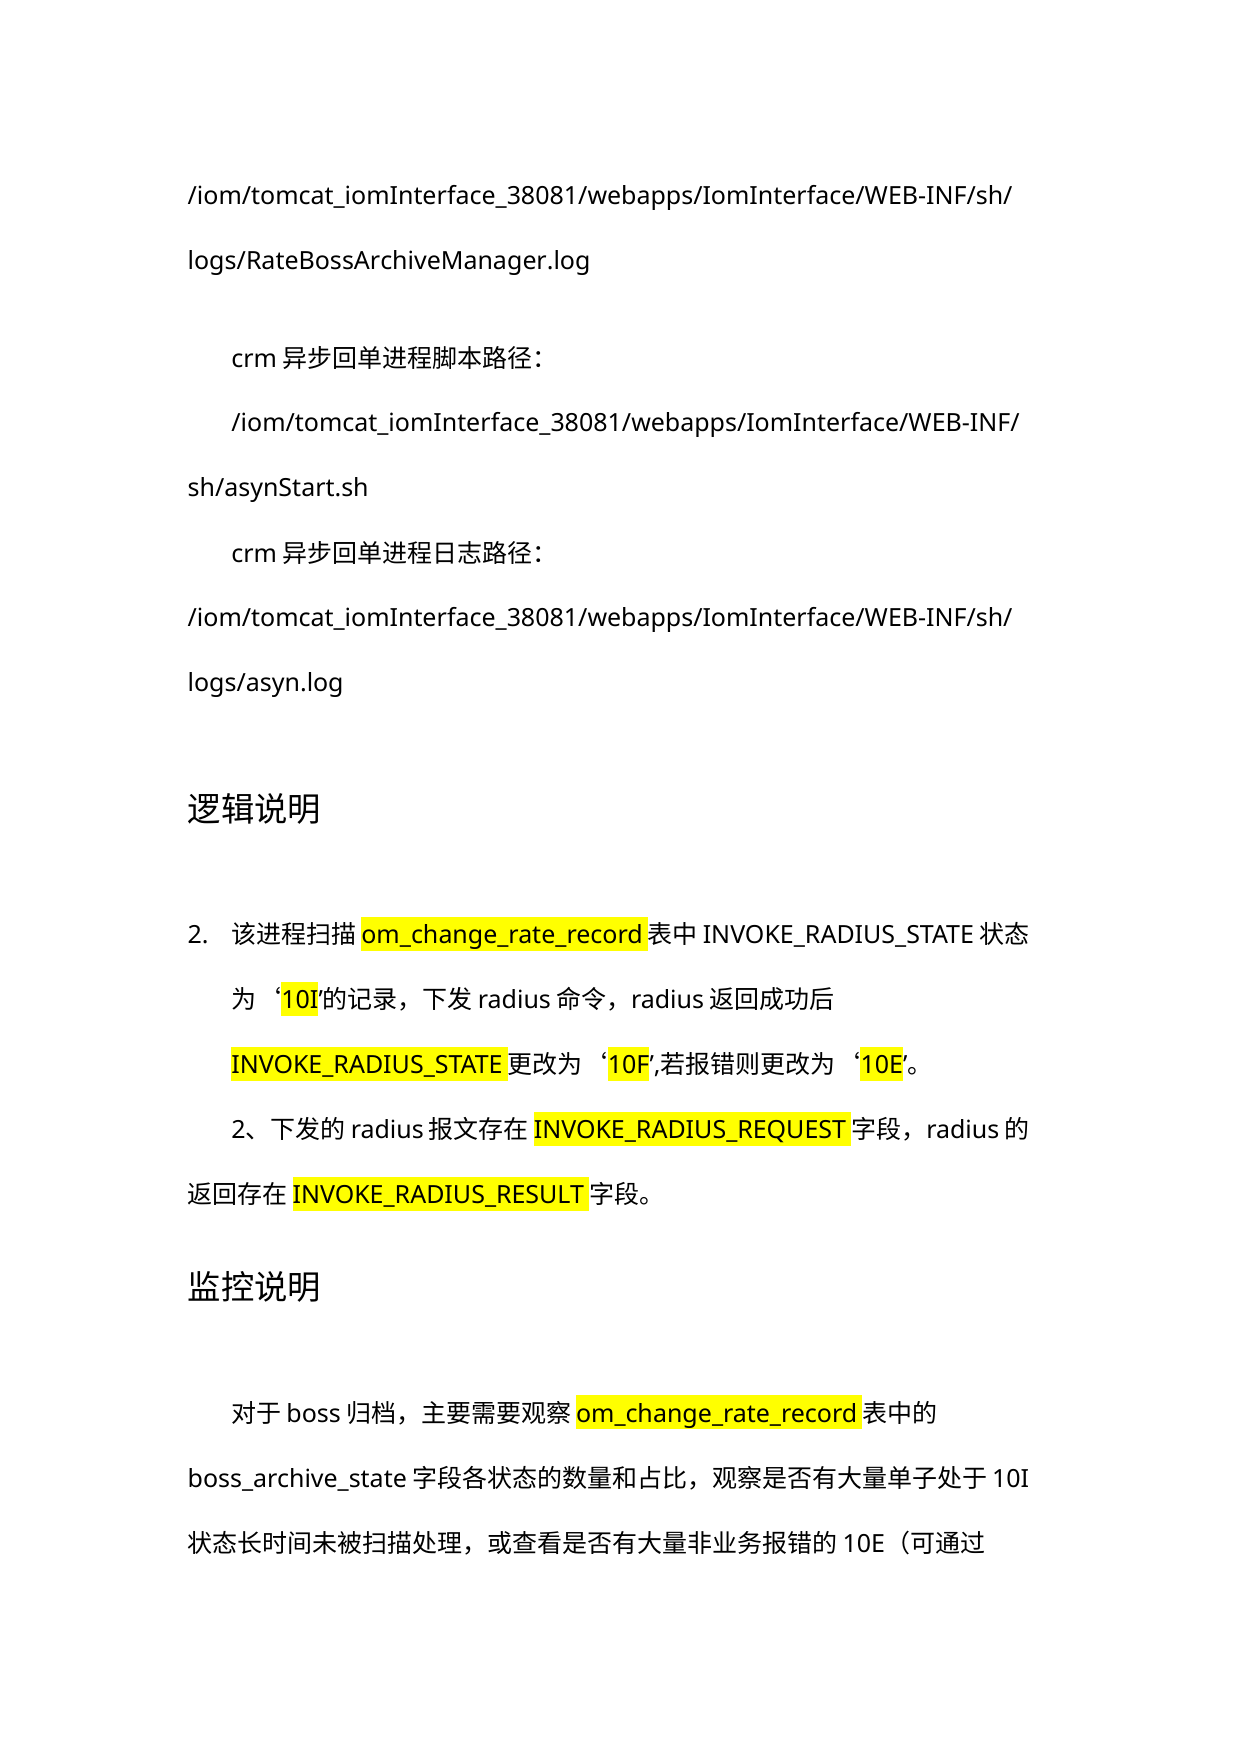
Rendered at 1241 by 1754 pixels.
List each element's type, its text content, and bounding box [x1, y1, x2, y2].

list 该进程扫描om_change_rate_record表中INVOKE_RADIUS_STATE状态为‘10I’的记录，下发radius命令，radius返回成功后INVOKE_RADIUS_STATE更改为‘10F’,若报错则更改为‘10E’。 [187, 900, 1053, 1095]
text /iom/tomcat_iomInterface_38081/webapps/IomInterface/WEB-INF/sh/logs/RateBossArchiveManager.log [187, 162, 1053, 292]
text /iom/tomcat_iomInterface_38081/webapps/IomInterface/WEB-INF/sh/logs/asyn.log [187, 584, 1053, 714]
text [187, 1379, 1053, 1574]
text crm异步回单进程日志路径： [187, 519, 1053, 584]
text 2、下发的radius报文存在INVOKE_RADIUS_REQUEST字段，radius的返回存在INVOKE_RADIUS_RESULT字段。 [187, 1095, 1053, 1225]
subtitle 监控说明 [187, 1252, 1053, 1317]
text /iom/tomcat_iomInterface_38081/webapps/IomInterface/WEB-INF/sh/asynStart.sh [187, 389, 1053, 519]
subtitle 逻辑说明 [187, 774, 1053, 839]
text crm异步回单进程脚本路径： [187, 324, 1053, 389]
